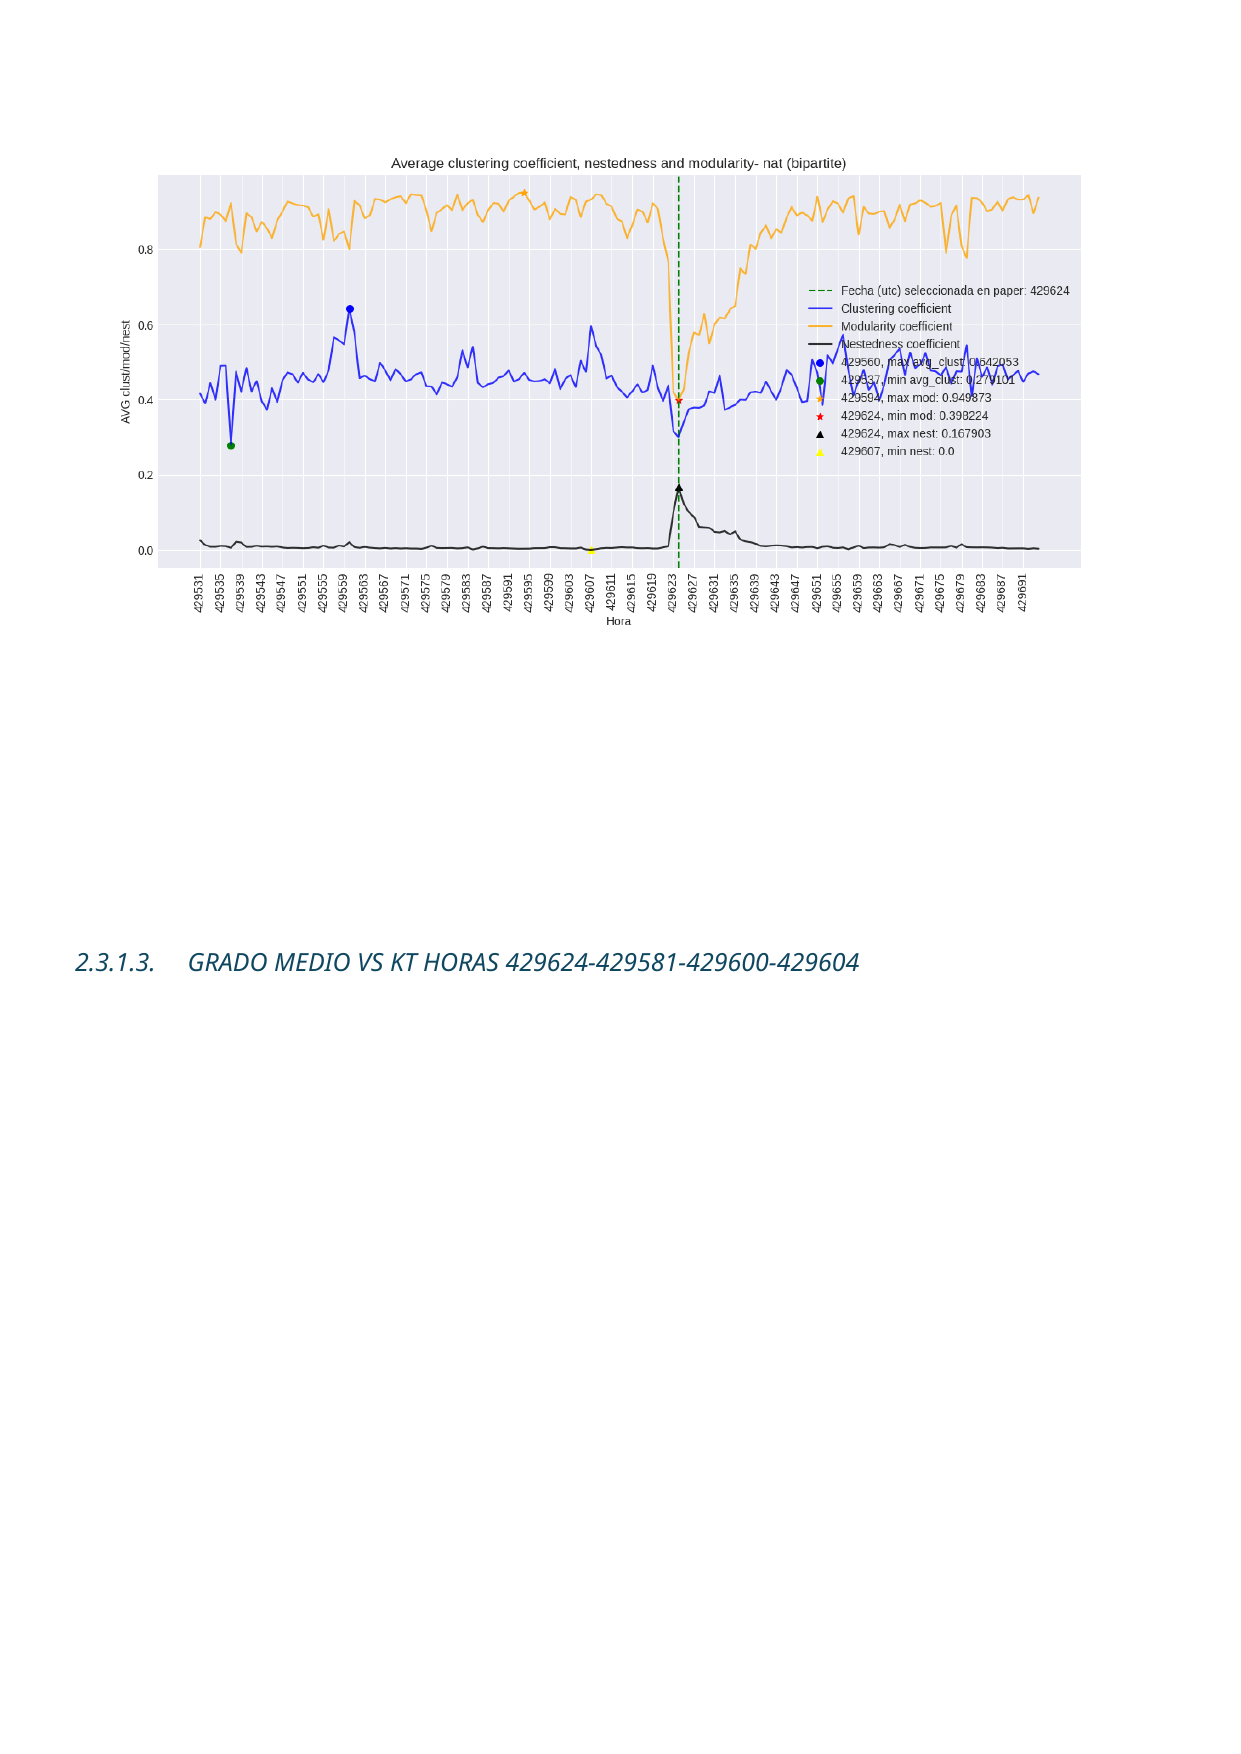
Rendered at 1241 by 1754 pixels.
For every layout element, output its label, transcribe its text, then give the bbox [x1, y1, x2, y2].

subtitle GRADO MEDIO VS KT HORAS 429624-429581-429600-429604 [75, 945, 1128, 979]
picture [112, 150, 1088, 636]
